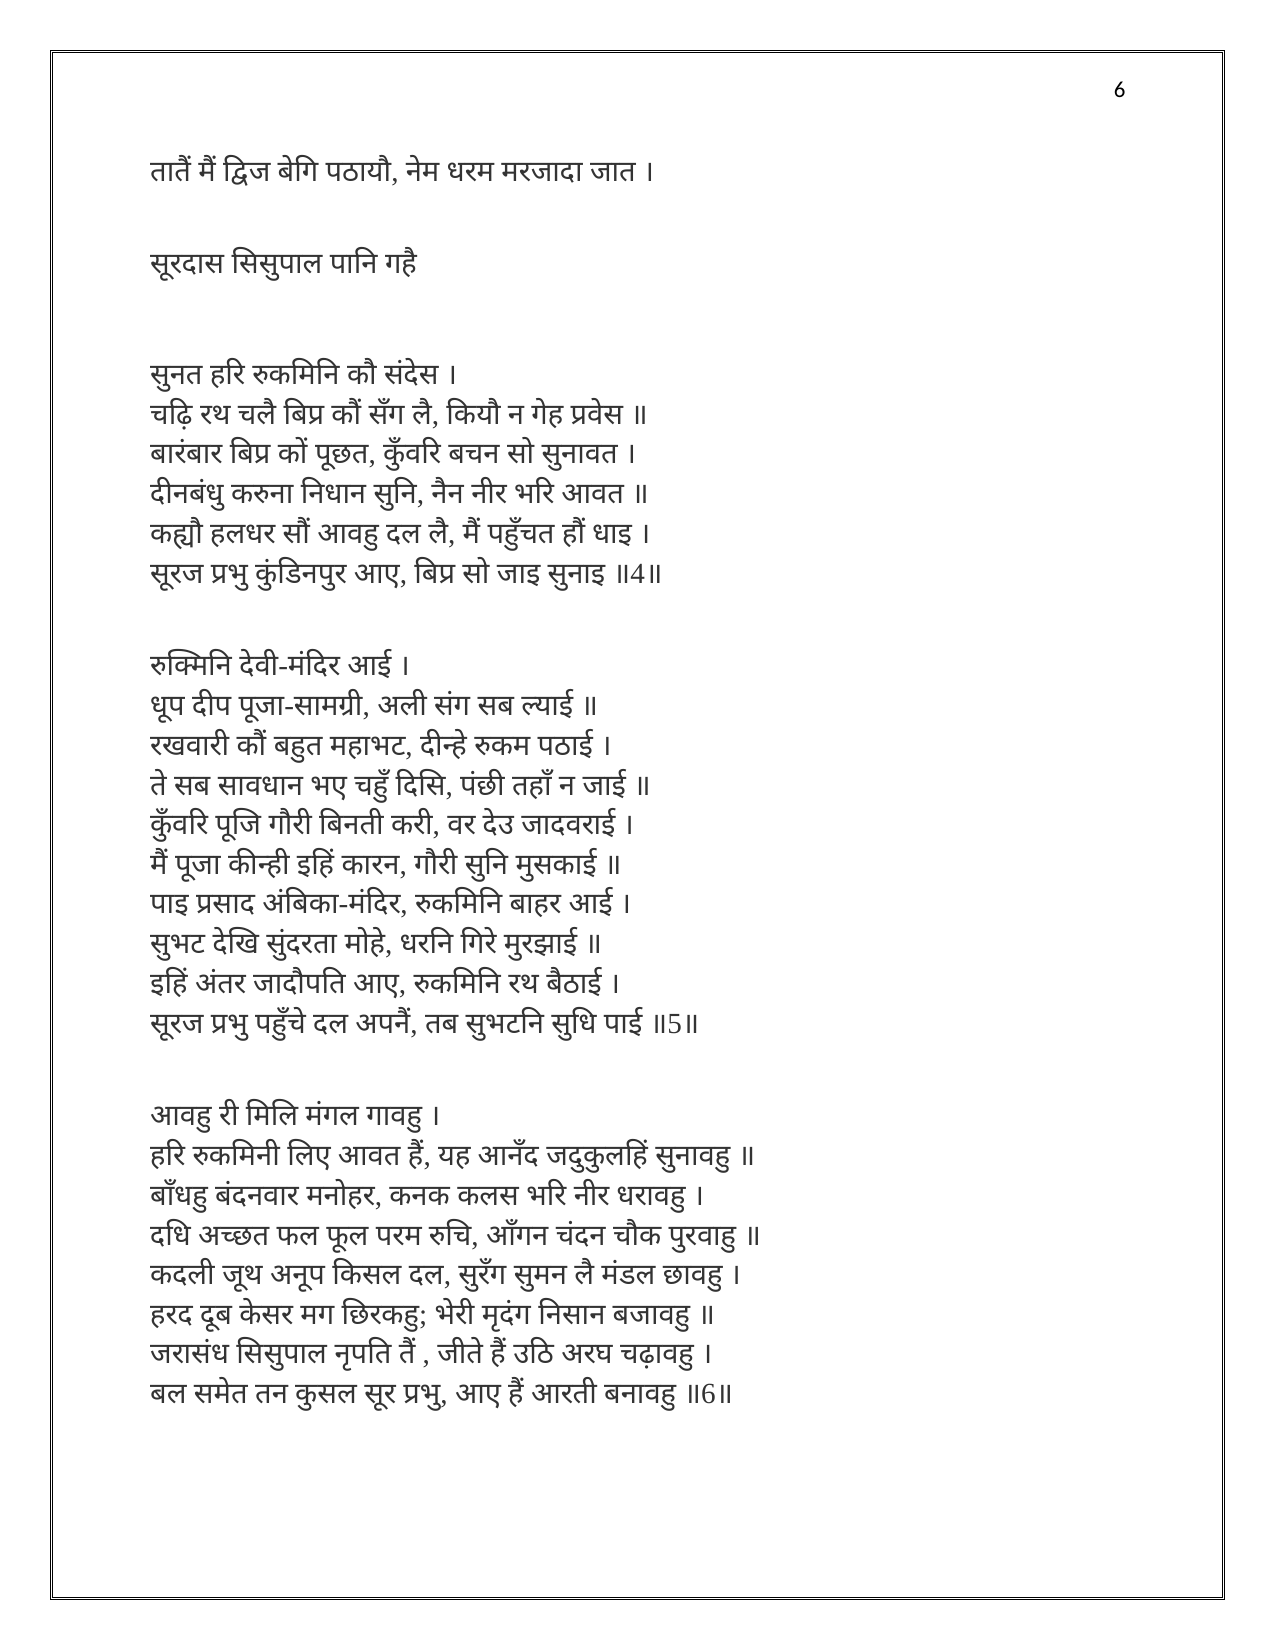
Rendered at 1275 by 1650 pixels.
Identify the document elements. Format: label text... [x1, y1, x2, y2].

text आवहु री मिलि मंगल गावहु । हरि रुकमिनी लिए आवत हैं, यह आनँद जदुकुलहिं सुनावहु ॥ बाँधहु बंदनवार मनोहर, कनक कलस भरि नीर धरावहु । दधि अच्छत फल फूल परम रुचि, आँगन चंदन चौक पुरवाहु ॥ कदली जूथ अनूप किसल दल, सुरँग सुमन लै मंडल छावहु । हरद दूब केसर मग छिरकहु; भेरी मृदंग निसान बजावहु ॥ जरासंध सिसुपाल नृपति तैं , जीते हैं उठि अरघ चढ़ावहु । बल समेत तन कुसल सूर प्रभु, आए हैं आरती बनावहु ॥6॥ [150, 1095, 1125, 1412]
text सूरदास सिसुपाल पानि गहै [150, 243, 1125, 282]
text रुक्मिनि देवी-मंदिर आई । धूप दीप पूजा-सामग्री, अली संग सब ल्याई ॥ रखवारी कौं बहुत महाभट, दीन्हे रुकम पठाई । ते सब सावधान भए चहुँ दिसि, पंछी तहाँ न जाई ॥ कुँवरि पूजि गौरी बिनती करी, वर देउ जादवराई । मैं पूजा कीन्ही इहिं कारन, गौरी सुनि मुसकाई ॥ पाइ प्रसाद अंबिका-मंदिर, रुकमिनि बाहर आई । सुभट देखि सुंदरता मोहे, धरनि गिरे मुरझाई ॥ इहिं अंतर जादौपति आए, रुकमिनि रथ बैठाई । सूरज प्रभु पहुँचे दल अपनैं, तब सुभटनि सुधि पाई ॥5॥ [150, 645, 1125, 1079]
text सुनत हरि रुकमिनि कौ संदेस । चढ़ि रथ चलै बिप्र कौं सँग लै, कियौ न गेह प्रवेस ॥ बारंबार बिप्र कों पूछत, कुँवरि बचन सो सुनावत । दीनबंधु करुना निधान सुनि, नैन नीर भरि आवत ॥ कह्यौ हलधर सौं आवहु दल लै, मैं पहुँचत हौं धाइ । सूरज प्रभु कुंडिनपुर आए, बिप्र सो जाइ सुनाइ ॥4॥ [150, 353, 1125, 629]
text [150, 150, 1125, 227]
